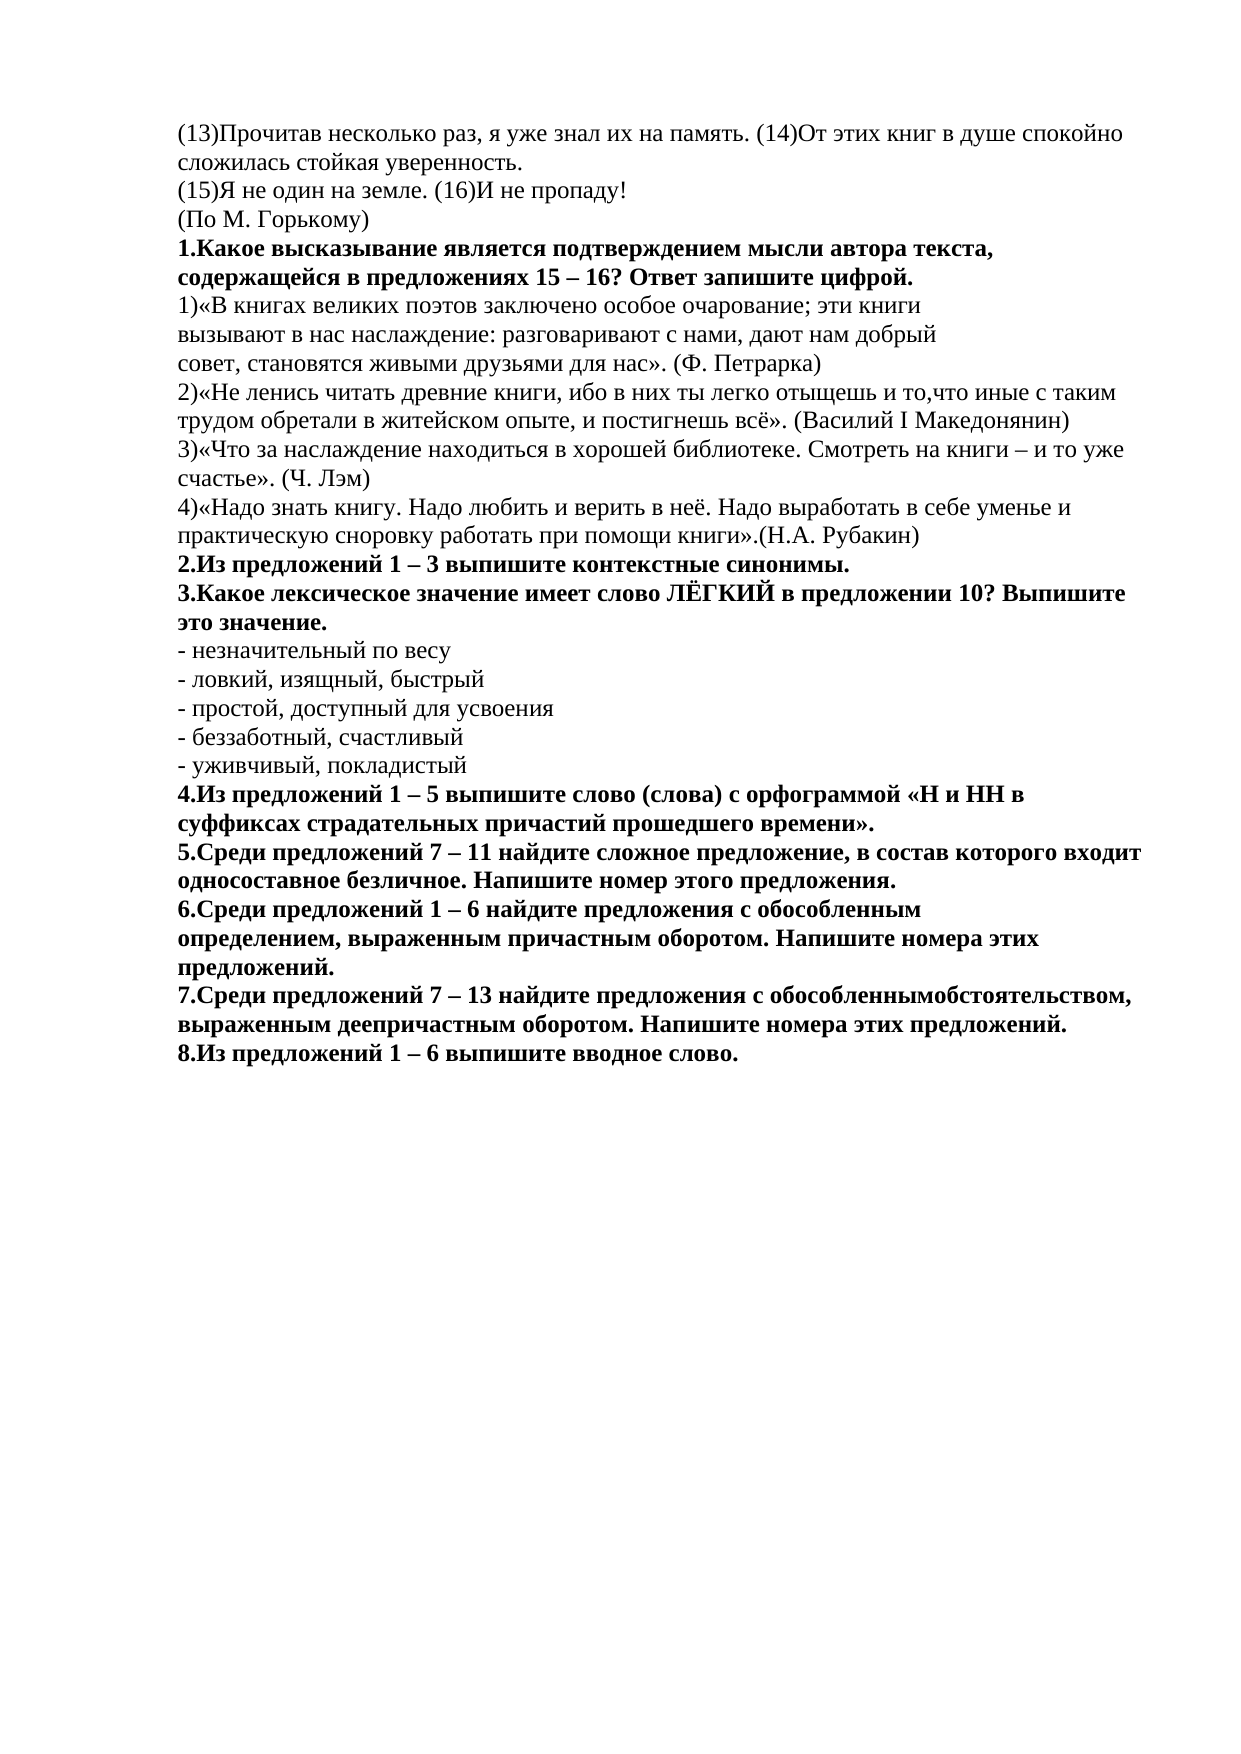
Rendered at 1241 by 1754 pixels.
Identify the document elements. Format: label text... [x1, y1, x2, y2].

text 2)«Не ленись читать древние книги, ибо в них ты легко отыщешь и то,что иные с таким трудом обретали в житейском опыте, и постигнешь всё». (Василий I Македонянин) [177, 377, 1152, 434]
text 4.Из предложений 1 – 5 выпишите слово (слова) с орфограммой «Н и НН в суффиксах страдательных причастий прошедшего времени». [177, 779, 1152, 837]
text вызывают в нас наслаждение: разговаривают с нами, дают нам добрый [177, 319, 1152, 348]
text 2.Из предложений 1 – 3 выпишите контекстные синонимы. [177, 549, 1152, 578]
text (15)Я не один на земле. (16)И не пропаду! [177, 176, 1152, 204]
text - простой, доступный для усвоения [177, 693, 1152, 722]
text определением, выраженным причастным оборотом. Напишите номера этих предложений. [177, 923, 1152, 981]
text - уживчивый, покладистый [177, 751, 1152, 779]
text 1.Какое высказывание является подтверждением мысли автора текста, содержащейся в предложениях 15 – 16? Ответ запишите цифрой. [177, 233, 1152, 291]
text 4)«Надо знать книгу. Надо любить и верить в неё. Надо выработать в себе уменье и практическую сноровку работать при помощи книги».(Н.А. Рубакин) [177, 492, 1152, 549]
text 5.Среди предложений 7 – 11 найдите сложное предложение, в состав которого входит односоставное безличное. Напишите номер этого предложения. [177, 837, 1152, 894]
text - ловкий, изящный, быстрый [177, 664, 1152, 693]
text 6.Среди предложений 1 – 6 найдите предложения с обособленным [177, 894, 1152, 923]
text 7.Среди предложений 7 – 13 найдите предложения с обособленнымобстоятельством, выраженным деепричастным оборотом. Напишите номера этих предложений. [177, 981, 1152, 1038]
text (13)Прочитав несколько раз, я уже знал их на память. (14)От этих книг в душе спокойно сложилась стойкая уверенность. [177, 118, 1152, 176]
text - незначительный по весу [177, 636, 1152, 664]
text (По М. Горькому) [177, 204, 1152, 233]
text 8.Из предложений 1 – 6 выпишите вводное слово. [177, 1038, 1152, 1067]
text совет, становятся живыми друзьями для нас». (Ф. Петрарка) [177, 348, 1152, 377]
text 3.Какое лексическое значение имеет слово ЛЁГКИЙ в предложении 10? Выпишите это значение. [177, 578, 1152, 636]
text 3)«Что за наслаждение находиться в хорошей библиотеке. Смотреть на книги – и то уже счастье». (Ч. Лэм) [177, 434, 1152, 492]
text 1)«В книгах великих поэтов заключено особое очарование; эти книги [177, 291, 1152, 319]
text - беззаботный, счастливый [177, 722, 1152, 751]
